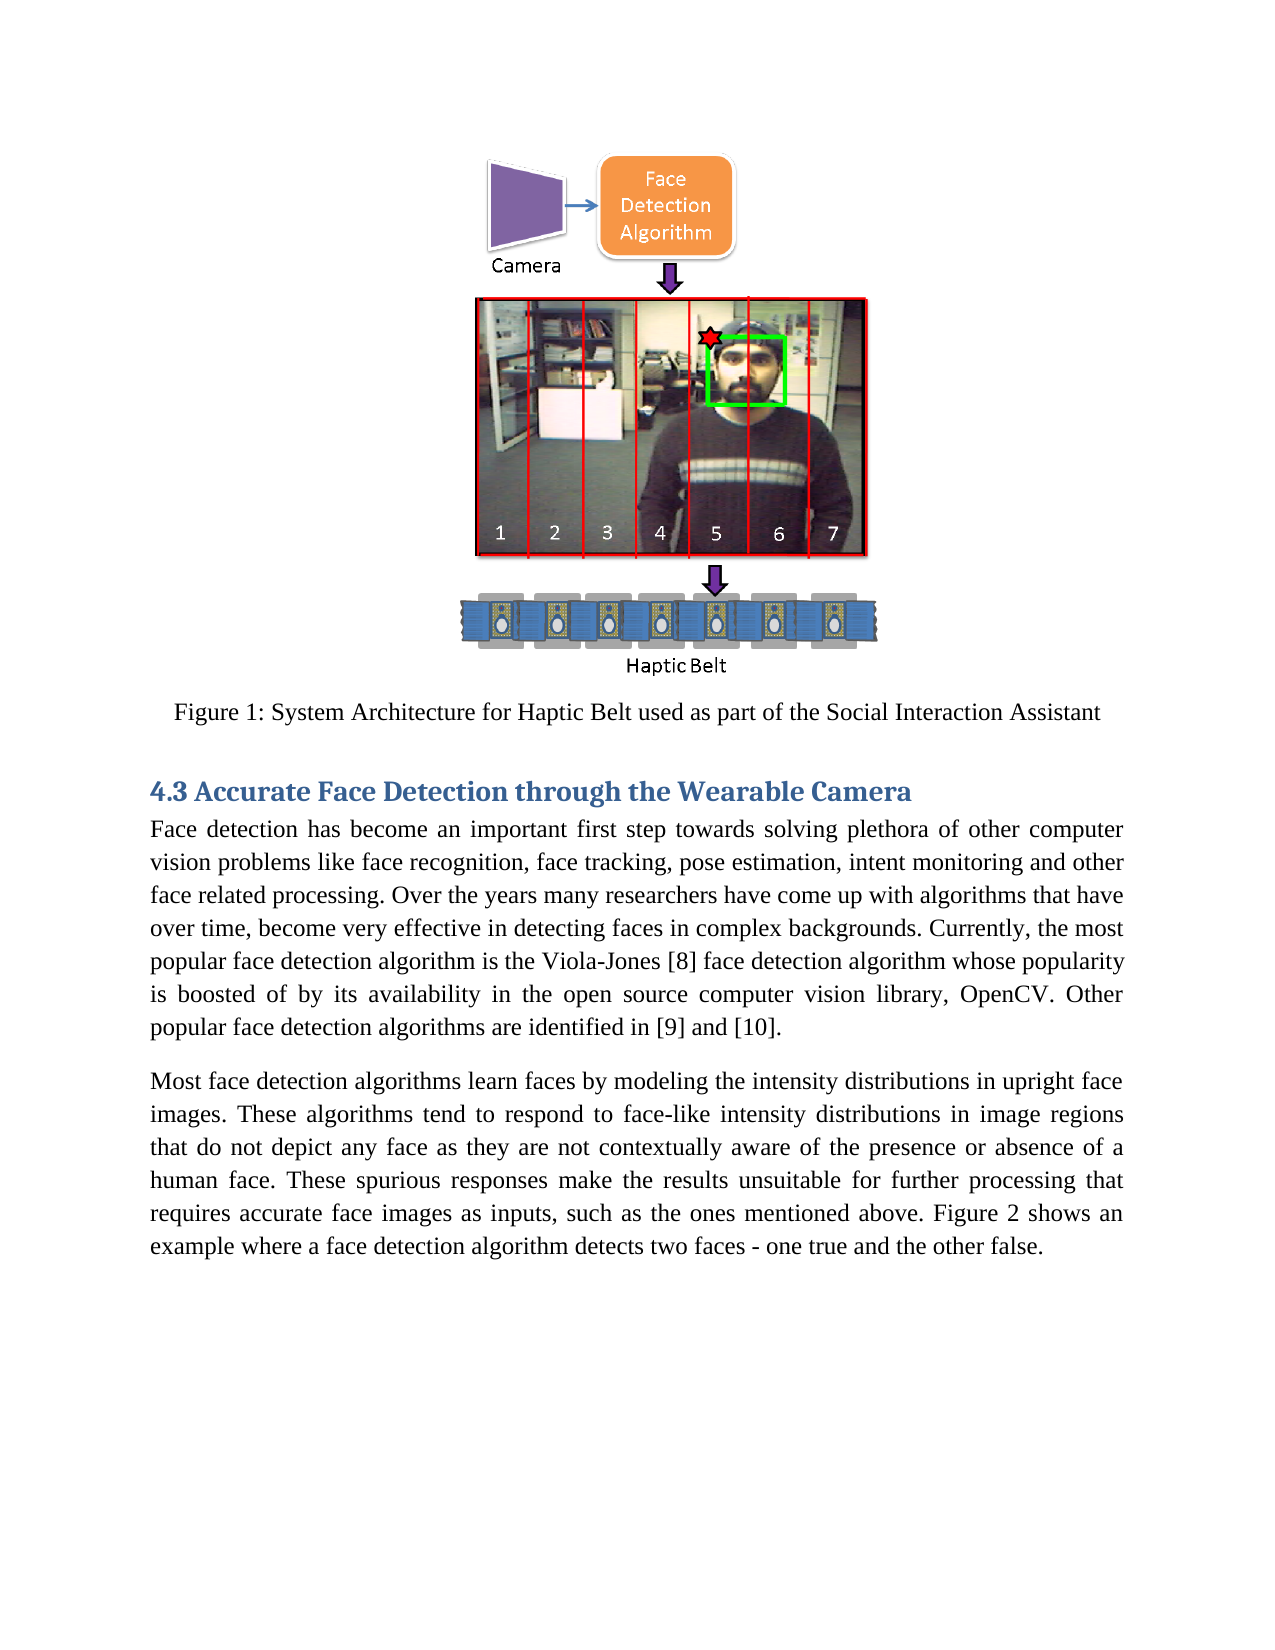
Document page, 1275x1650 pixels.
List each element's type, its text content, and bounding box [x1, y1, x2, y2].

text Face detection has become an important first step towards solving plethora of other computer vision problems like face recognition, face tracking, pose estimation, intent monitoring and other face related processing. Over the years many researchers have come up with algorithms that have over time, become very effective in detecting faces in complex backgrounds. Currently, the most popular face detection algorithm is the Viola-Jones [8] face detection algorithm whose popularity is boosted of by its availability in the open source computer vision library, OpenCV. Other popular face detection algorithms are identified in [9] and [10]. [150, 814, 1125, 1041]
text Figure 1: System Architecture for Haptic Belt used as part of the Social Interaction Assistant [150, 697, 1125, 725]
text Most face detection algorithms learn faces by modeling the intensity distributions in upright face images. These algorithms tend to respond to face-like intensity distributions in image regions that do not depict any face as they are not contextually aware of the presence or absence of a human face. These spurious responses make the results unsuitable for further processing that requires accurate face images as inputs, such as the ones mentioned above. Figure 2 shows an example where a face detection algorithm detects two faces - one true and the other false. [150, 1066, 1125, 1260]
subtitle 4.3 Accurate Face Detection through the Wearable Camera [150, 775, 1125, 809]
picture [459, 149, 878, 684]
